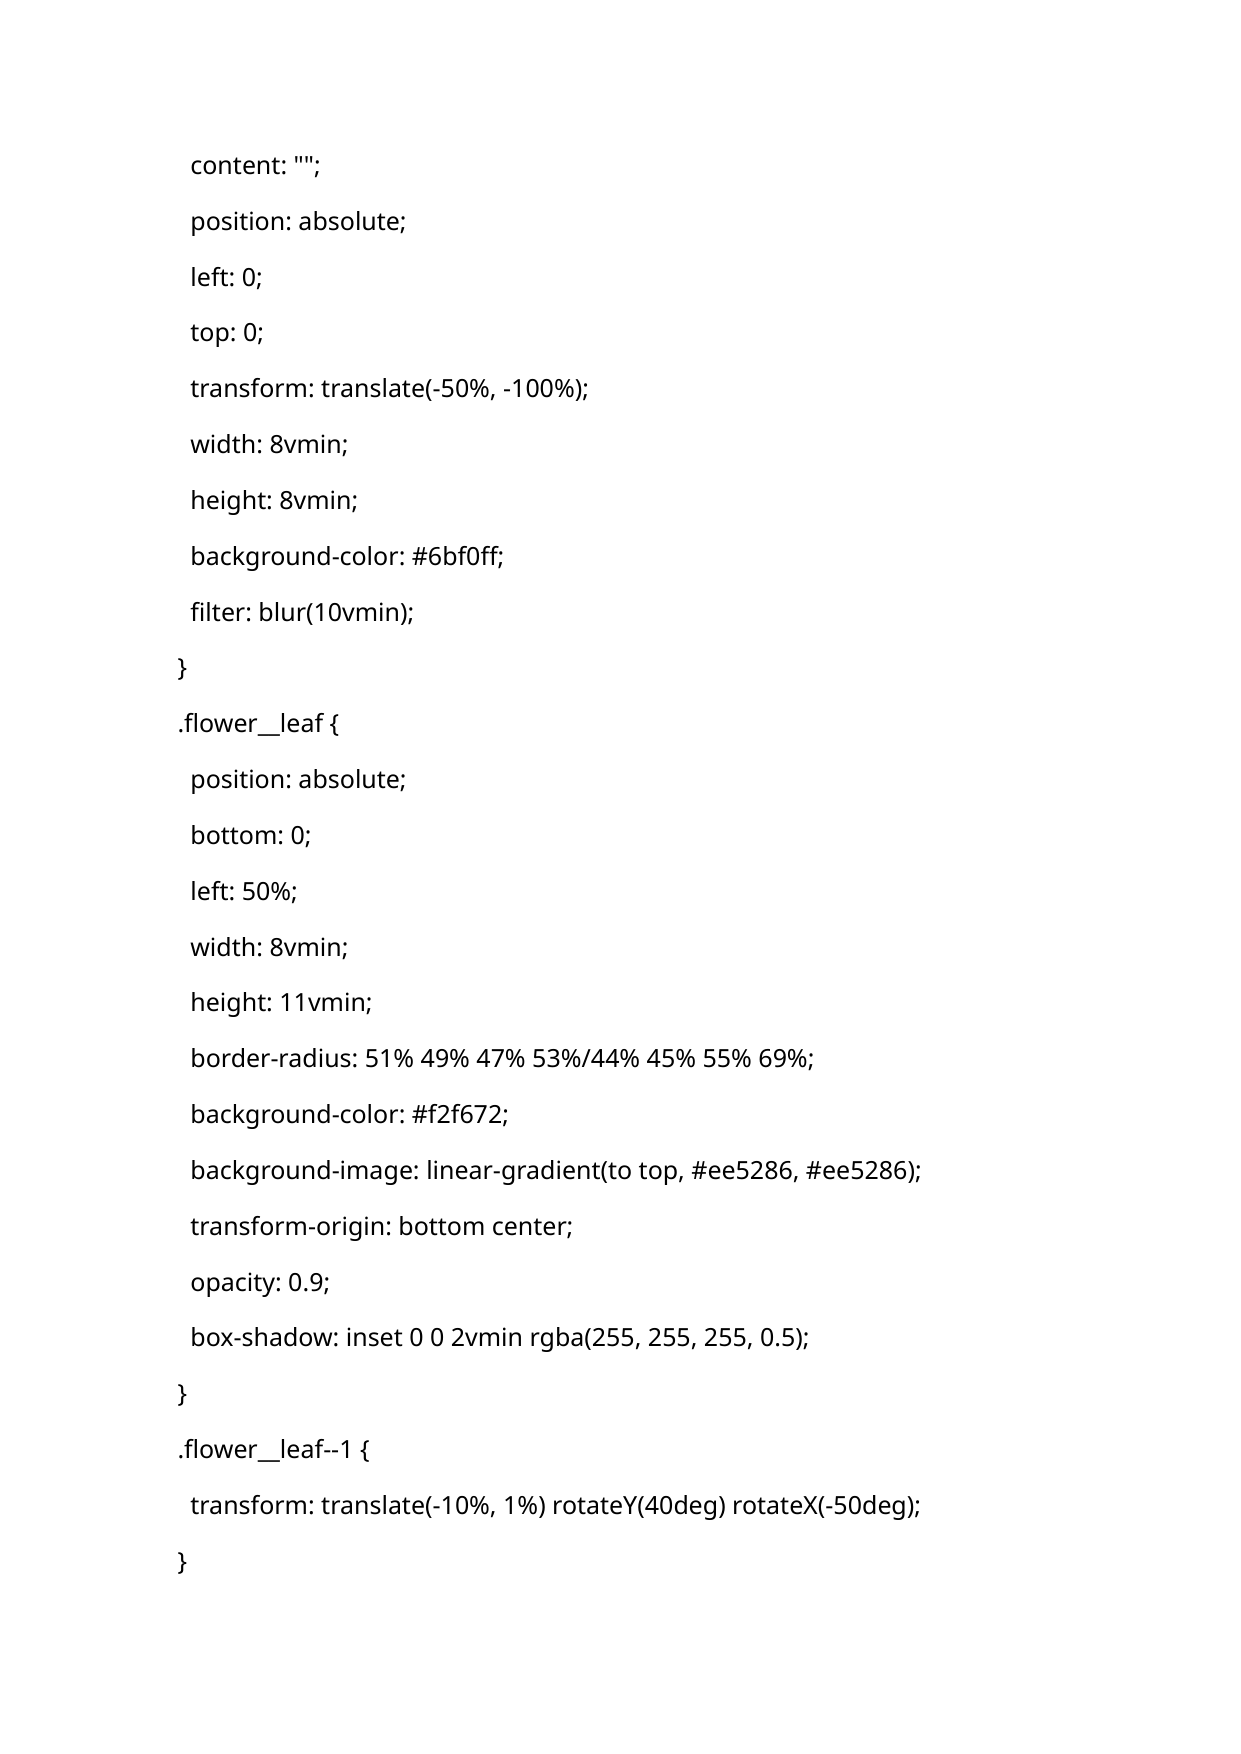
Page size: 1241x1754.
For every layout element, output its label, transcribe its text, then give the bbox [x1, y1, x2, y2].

text .flower__leaf { [177, 706, 1063, 740]
text .flower__leaf--1 { [177, 1432, 1063, 1466]
text transform: translate(-50%, -100%); [177, 371, 1063, 405]
text box-shadow: inset 0 0 2vmin rgba(255, 255, 255, 0.5); [177, 1320, 1063, 1354]
text } [177, 1376, 1063, 1410]
text background-color: #f2f672; [177, 1097, 1063, 1131]
text transform-origin: bottom center; [177, 1208, 1063, 1242]
text width: 8vmin; [177, 929, 1063, 963]
text left: 50%; [177, 873, 1063, 907]
text height: 11vmin; [177, 985, 1063, 1019]
text height: 8vmin; [177, 483, 1063, 517]
text position: absolute; [177, 762, 1063, 796]
text left: 0; [177, 259, 1063, 293]
text position: absolute; [177, 203, 1063, 237]
text background-color: #6bf0ff; [177, 538, 1063, 572]
text transform: translate(-10%, 1%) rotateY(40deg) rotateX(-50deg); [177, 1488, 1063, 1522]
text } [177, 1543, 1063, 1577]
text opacity: 0.9; [177, 1264, 1063, 1298]
text top: 0; [177, 315, 1063, 349]
text background-image: linear-gradient(to top, #ee5286, #ee5286); [177, 1153, 1063, 1187]
text border-radius: 51% 49% 47% 53%/44% 45% 55% 69%; [177, 1041, 1063, 1075]
text } [177, 650, 1063, 684]
text filter: blur(10vmin); [177, 594, 1063, 628]
text width: 8vmin; [177, 427, 1063, 461]
text content: ""; [177, 148, 1063, 182]
text bottom: 0; [177, 818, 1063, 852]
